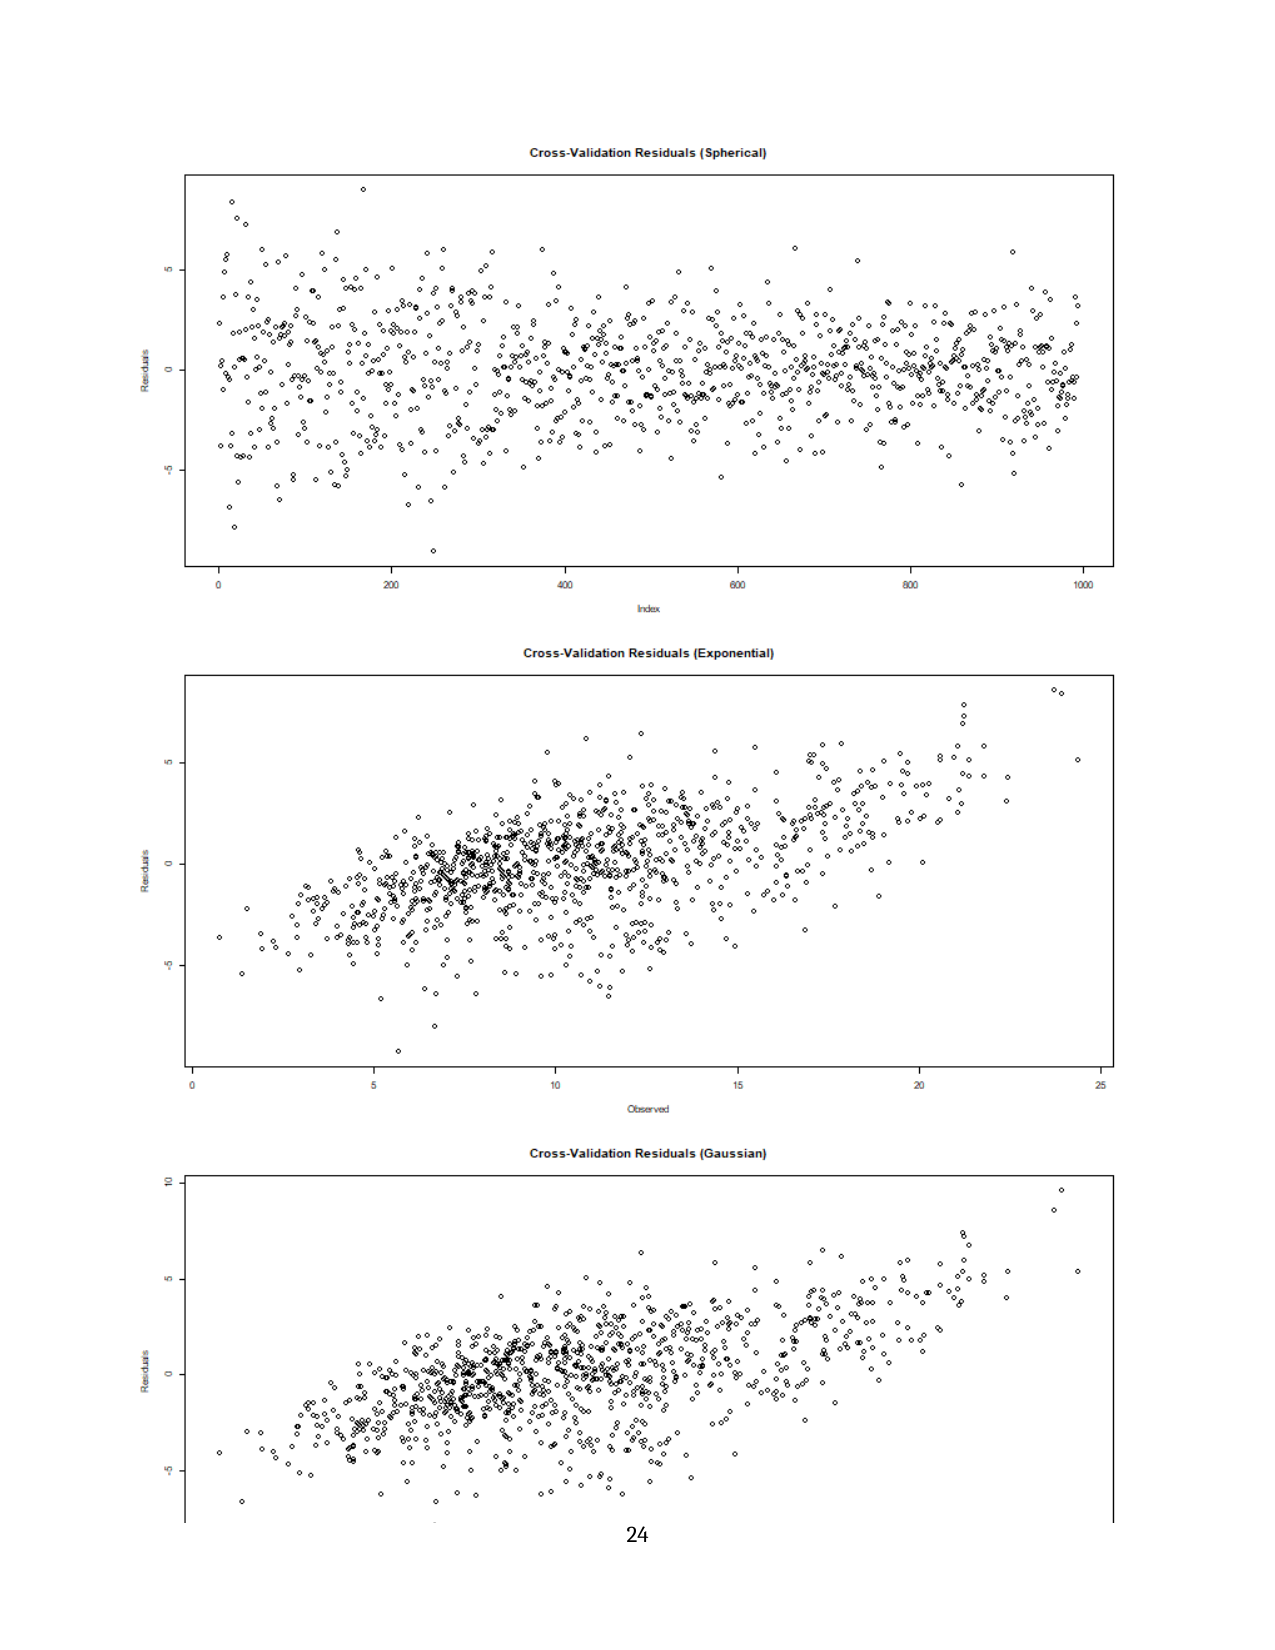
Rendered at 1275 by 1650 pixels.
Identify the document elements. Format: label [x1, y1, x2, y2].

picture [137, 127, 1138, 1523]
